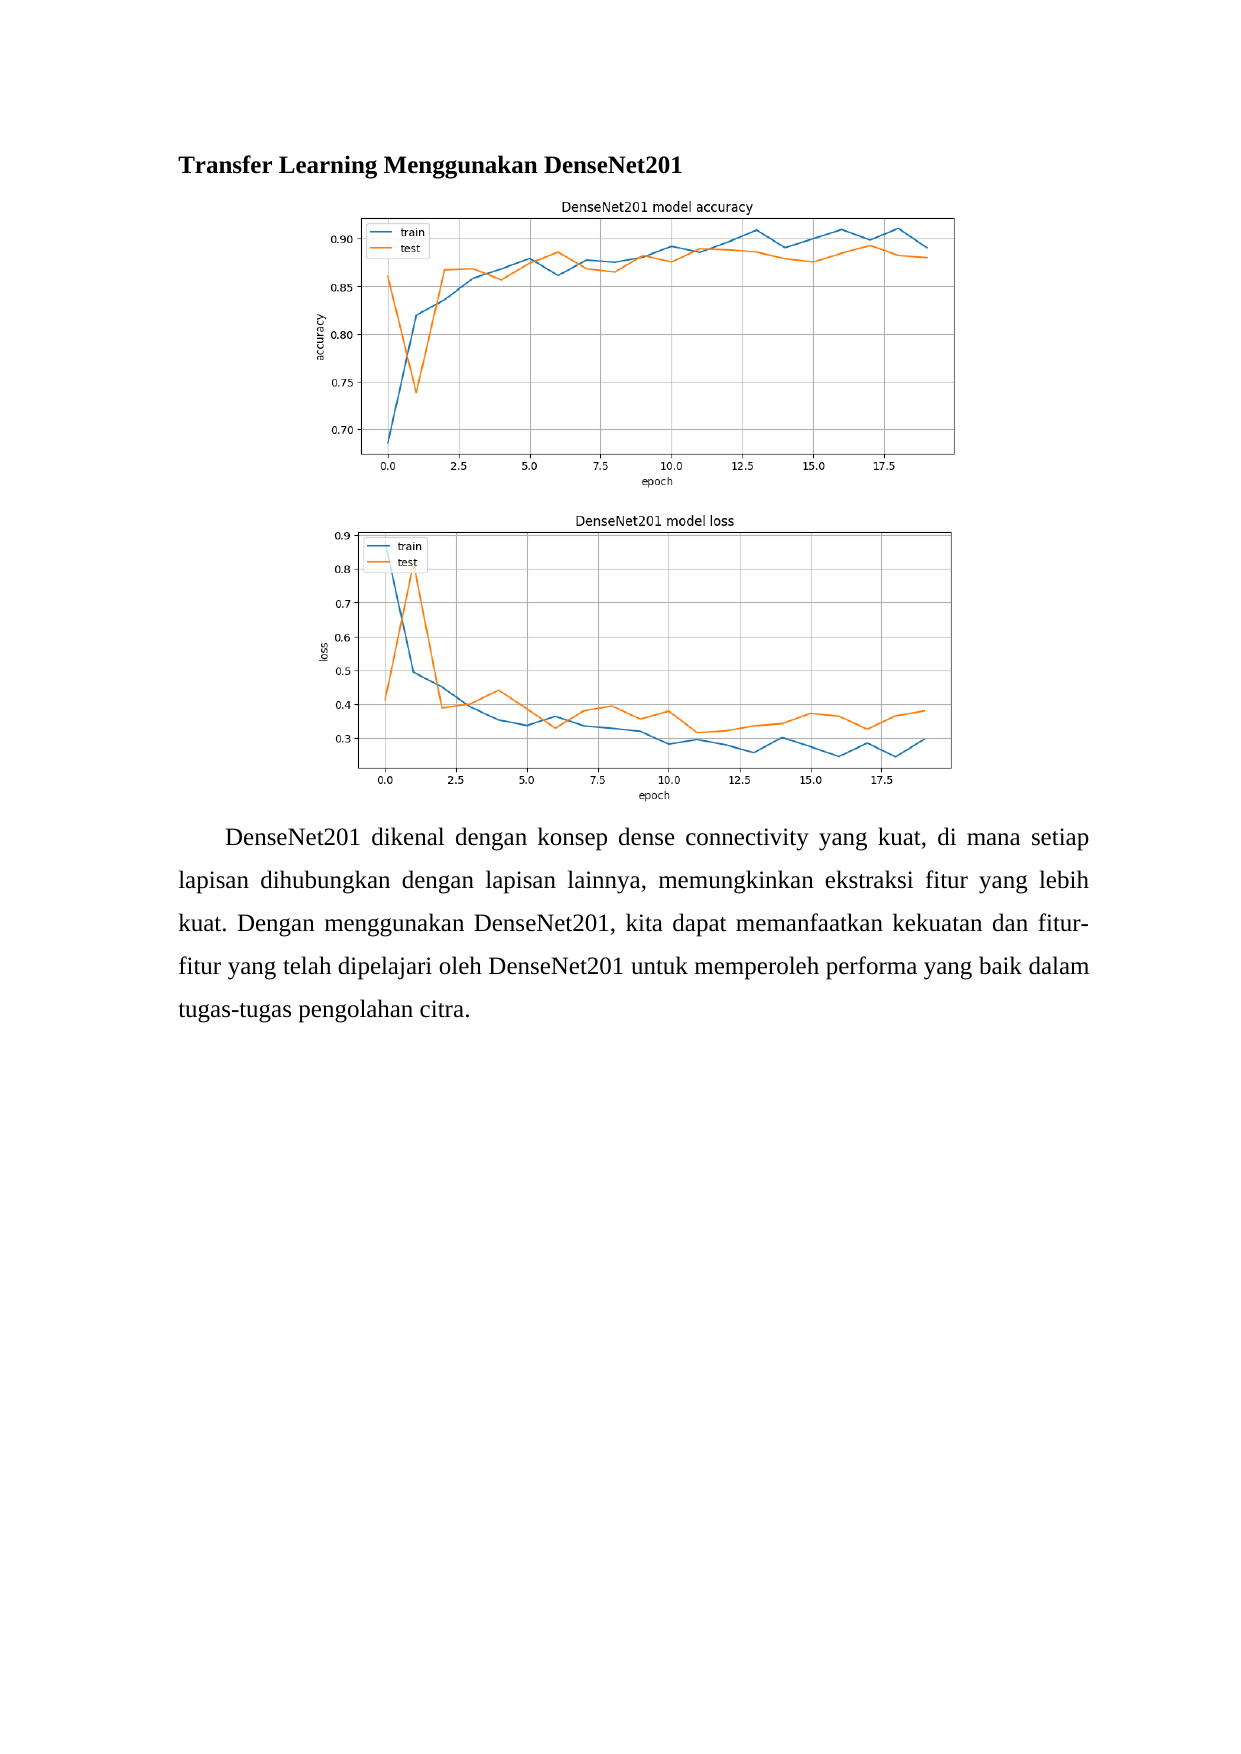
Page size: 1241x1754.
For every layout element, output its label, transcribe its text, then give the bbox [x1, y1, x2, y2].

picture [311, 507, 958, 808]
list DenseNet201 dikenal dengan konsep dense connectivity yang kuat, di mana setiap lapisan dihubungkan dengan lapisan lainnya, memungkinkan ekstraksi fitur yang lebih kuat. Dengan menggunakan DenseNet201, kita dapat memanfaatkan kekuatan dan fitur-fitur yang telah dipelajari oleh DenseNet201 untuk memperoleh performa yang baik dalam tugas-tugas pengolahan citra. [178, 822, 1090, 1023]
list Transfer Learning Menggunakan DenseNet201 [178, 150, 1090, 179]
picture [307, 193, 961, 494]
